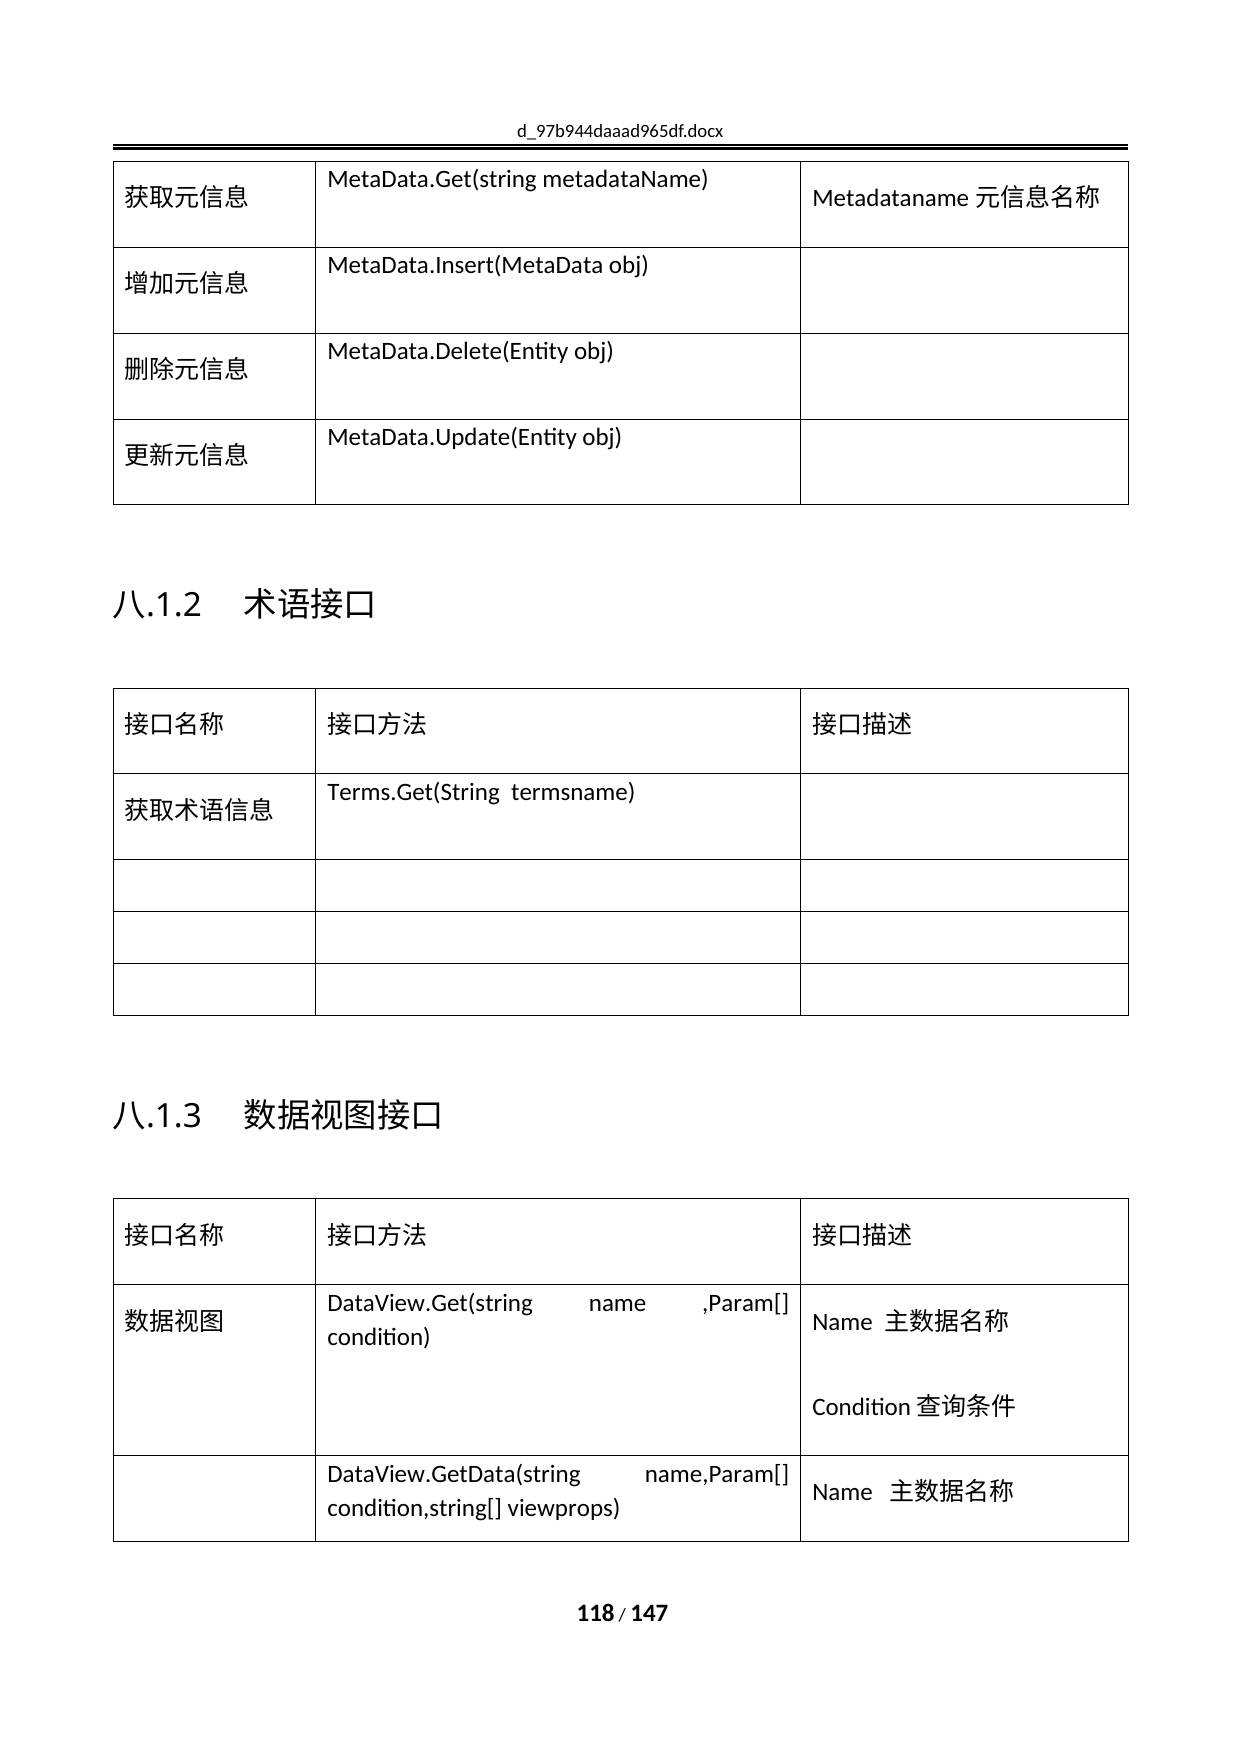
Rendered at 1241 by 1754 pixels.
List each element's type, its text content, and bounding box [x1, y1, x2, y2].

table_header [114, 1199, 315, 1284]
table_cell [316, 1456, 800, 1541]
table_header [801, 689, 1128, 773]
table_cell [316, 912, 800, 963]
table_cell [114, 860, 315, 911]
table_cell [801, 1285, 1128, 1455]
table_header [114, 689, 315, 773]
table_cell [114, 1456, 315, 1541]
text 术语接口 [112, 568, 1128, 636]
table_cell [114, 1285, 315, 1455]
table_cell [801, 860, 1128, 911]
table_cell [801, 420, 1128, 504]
text 数据视图接口 [112, 1079, 1128, 1147]
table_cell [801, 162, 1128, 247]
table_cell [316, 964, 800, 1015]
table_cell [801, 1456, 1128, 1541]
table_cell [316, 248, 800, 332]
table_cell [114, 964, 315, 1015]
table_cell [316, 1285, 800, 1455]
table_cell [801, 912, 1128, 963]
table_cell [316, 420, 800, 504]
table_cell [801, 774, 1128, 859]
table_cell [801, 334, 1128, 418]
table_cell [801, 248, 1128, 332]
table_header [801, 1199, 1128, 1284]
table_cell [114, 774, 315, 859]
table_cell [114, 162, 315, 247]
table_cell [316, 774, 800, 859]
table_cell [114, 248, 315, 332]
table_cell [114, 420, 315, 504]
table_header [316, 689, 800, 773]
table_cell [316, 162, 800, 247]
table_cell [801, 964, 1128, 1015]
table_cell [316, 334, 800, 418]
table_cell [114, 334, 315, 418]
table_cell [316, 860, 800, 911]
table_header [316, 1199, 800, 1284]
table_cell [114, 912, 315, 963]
